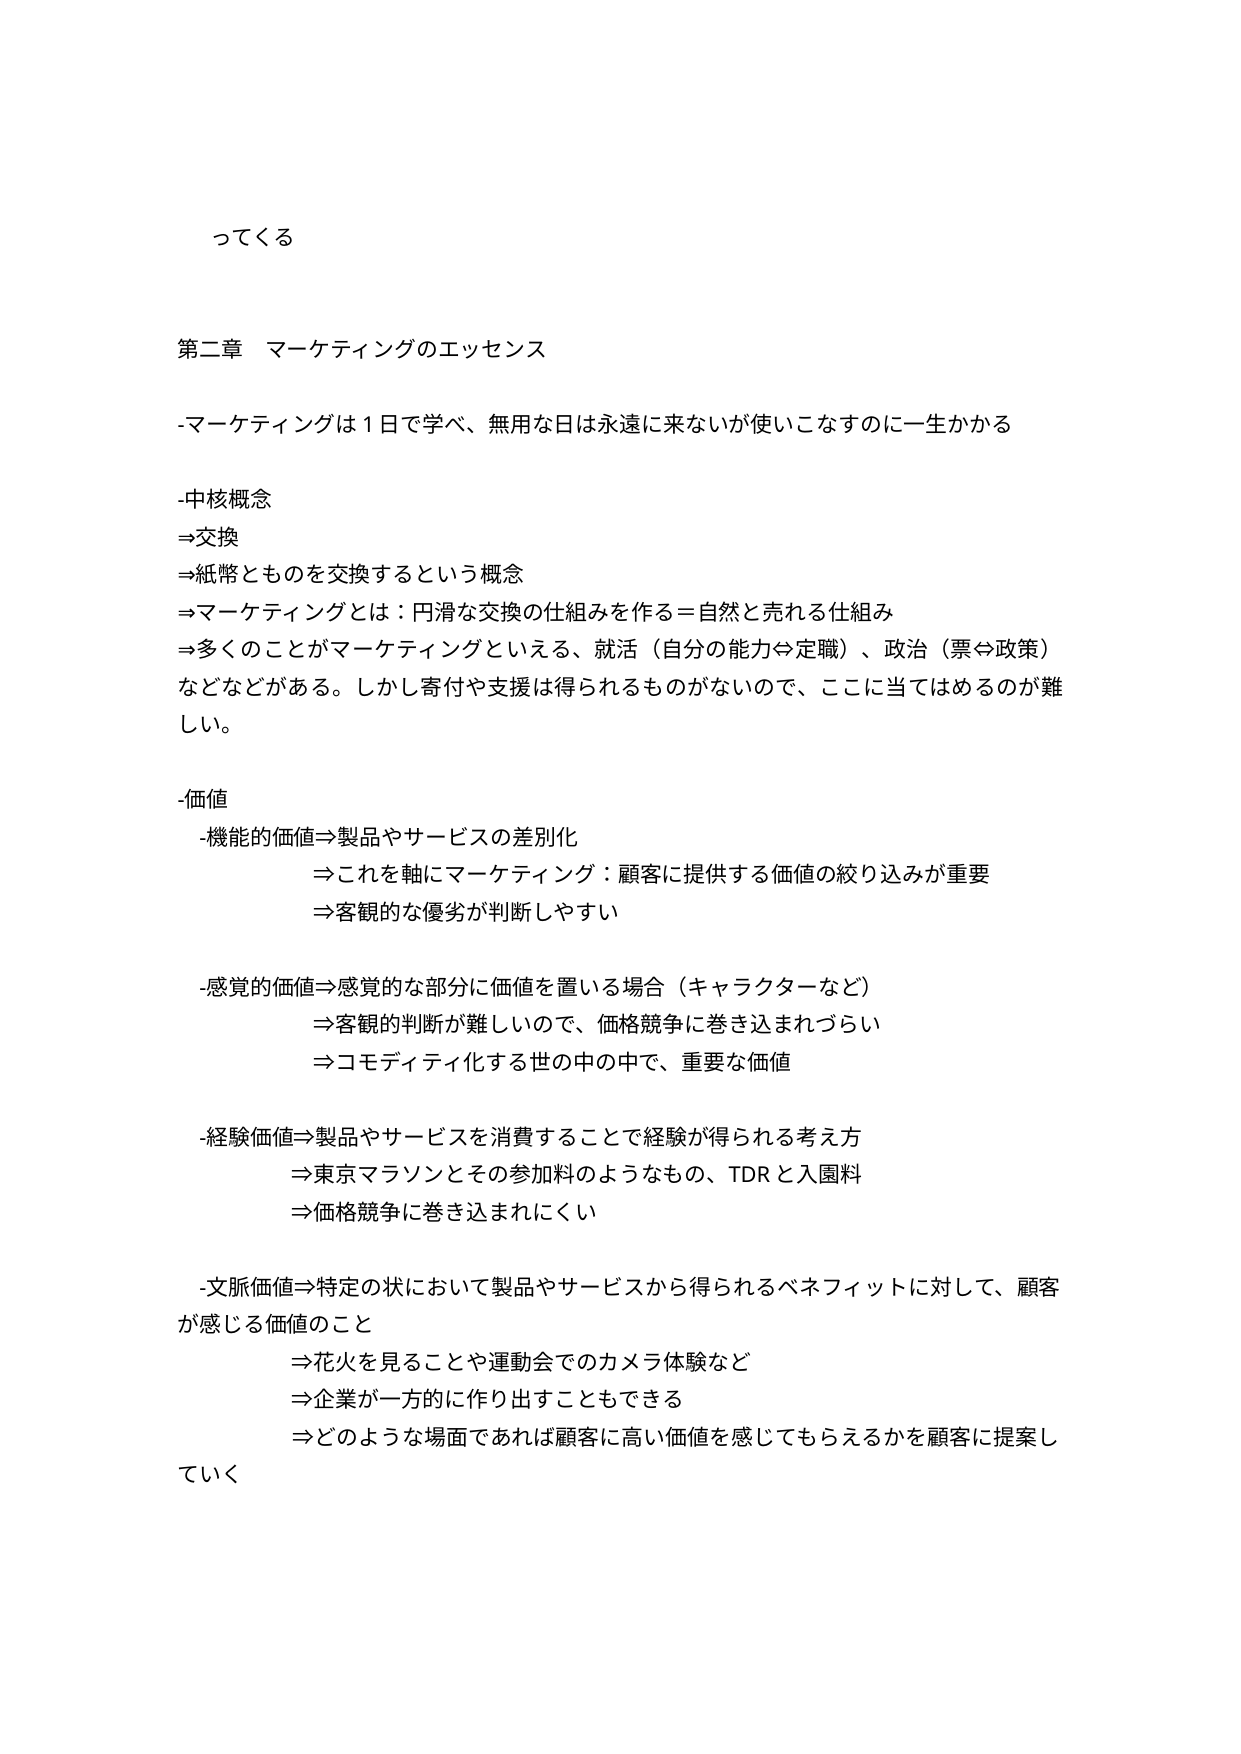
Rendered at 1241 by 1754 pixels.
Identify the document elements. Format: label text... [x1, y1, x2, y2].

text ⇒客観的な優劣が判断しやすい [177, 892, 1063, 929]
text ってくる [210, 217, 1063, 254]
text -価値 [177, 779, 1063, 817]
text -中核概念 [177, 479, 1063, 517]
text ⇒マーケティングとは：円滑な交換の仕組みを作る＝自然と売れる仕組み [177, 592, 1063, 629]
text ⇒これを軸にマーケティング：顧客に提供する価値の絞り込みが重要 [177, 854, 1063, 892]
text ⇒多くのことがマーケティングといえる、就活（自分の能力⇔定職）、政治（票⇔政策）などなどがある。しかし寄付や支援は得られるものがないので、ここに当てはめるのが難しい。 [177, 629, 1063, 742]
text ⇒価格競争に巻き込まれにくい [177, 1192, 1063, 1229]
text -感覚的価値⇒感覚的な部分に価値を置いる場合（キャラクターなど） [177, 967, 1063, 1004]
text ⇒交換 [177, 517, 1063, 554]
text ⇒客観的判断が難しいので、価格競争に巻き込まれづらい [177, 1004, 1063, 1042]
text -文脈価値⇒特定の状において製品やサービスから得られるベネフィットに対して、顧客が感じる価値のこと [177, 1267, 1063, 1342]
text ⇒どのような場面であれば顧客に高い価値を感じてもらえるかを顧客に提案していく [177, 1417, 1063, 1492]
text 第二章 マーケティングのエッセンス [177, 329, 1063, 367]
text -機能的価値⇒製品やサービスの差別化 [177, 817, 1063, 854]
text -経験価値⇒製品やサービスを消費することで経験が得られる考え方 [177, 1117, 1063, 1154]
text ⇒花火を見ることや運動会でのカメラ体験など [177, 1342, 1063, 1379]
text ⇒企業が一方的に作り出すこともできる [177, 1379, 1063, 1417]
text ⇒紙幣とものを交換するという概念 [177, 554, 1063, 592]
text ⇒東京マラソンとその参加料のようなもの、TDRと入園料 [177, 1154, 1063, 1192]
text ⇒コモディティ化する世の中の中で、重要な価値 [177, 1042, 1063, 1079]
text -マーケティングは1日で学べ、無用な日は永遠に来ないが使いこなすのに一生かかる [177, 404, 1063, 442]
